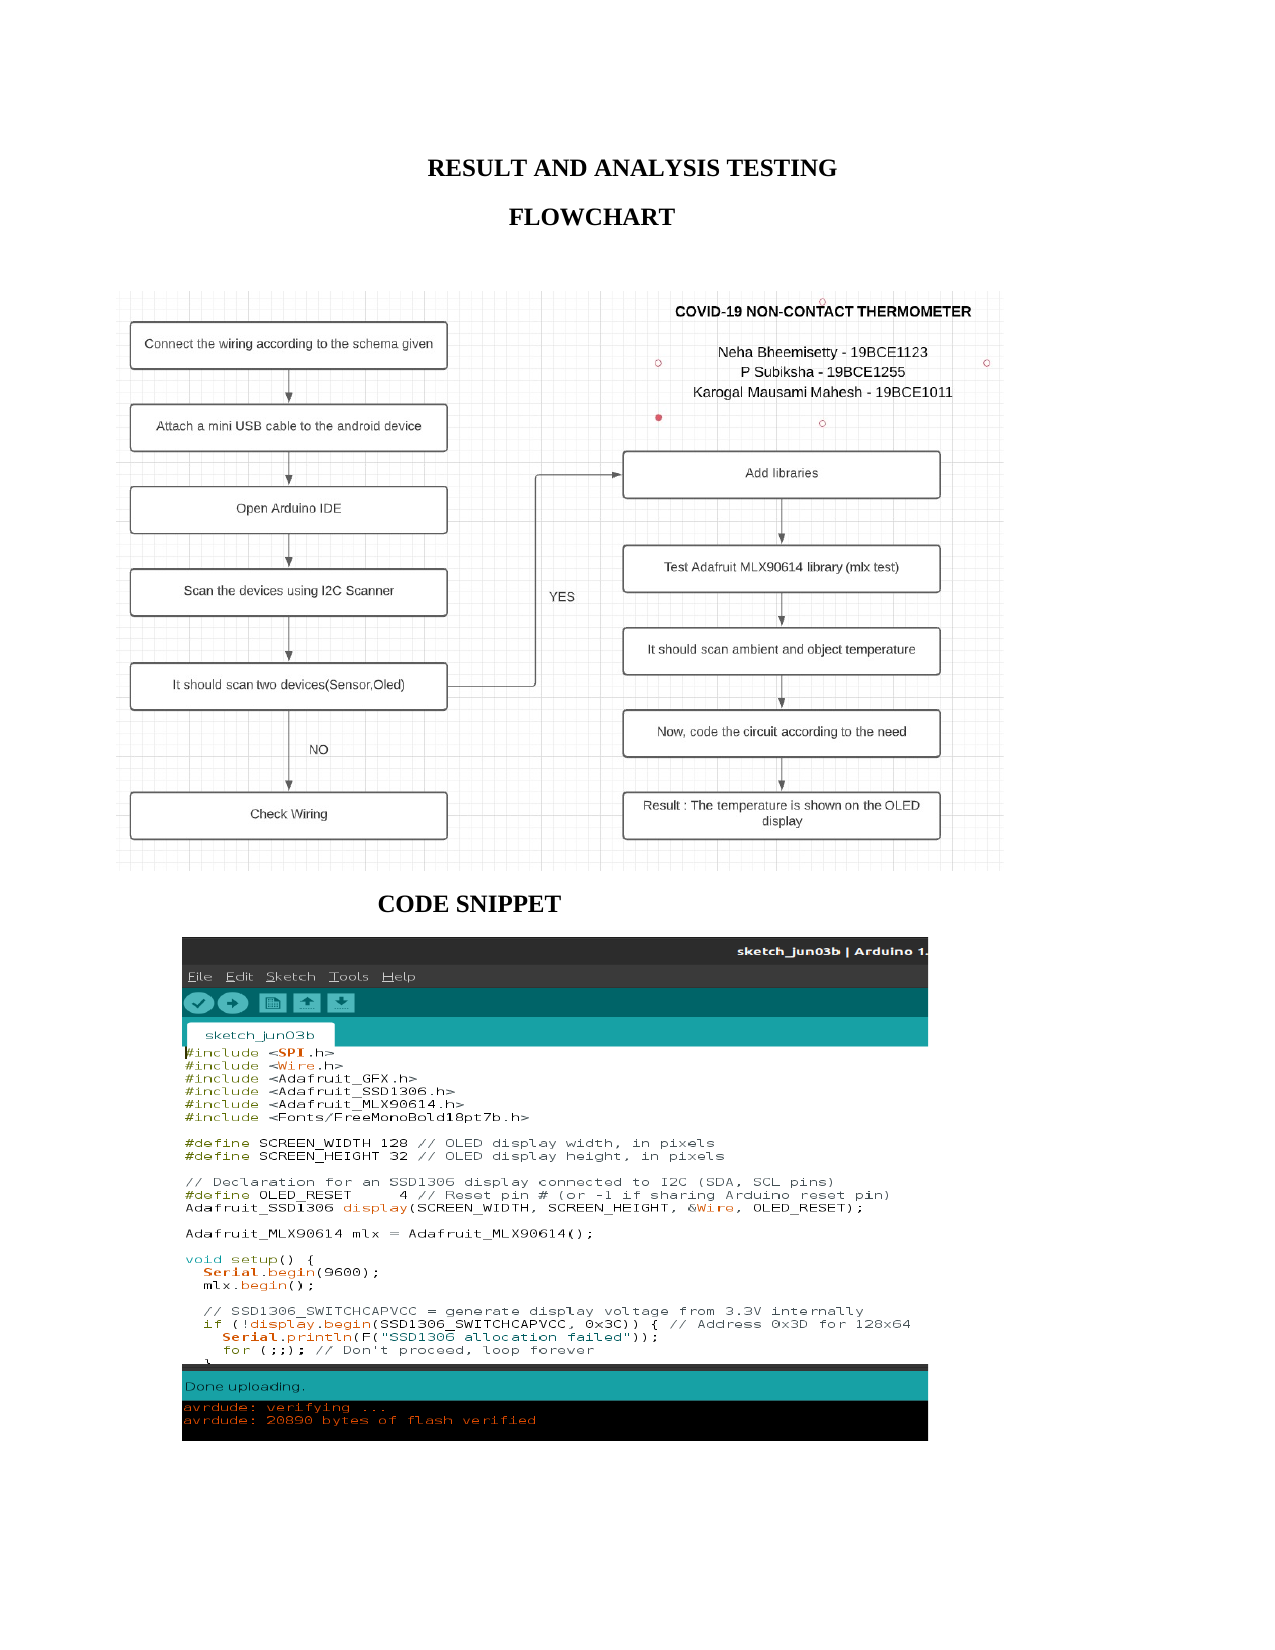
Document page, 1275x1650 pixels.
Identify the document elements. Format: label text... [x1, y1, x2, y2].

text FLOWCHART [177, 202, 1157, 231]
text CODE SNIPPET [177, 889, 1157, 917]
text RESULT AND ANALYSIS TESTING [177, 153, 1157, 182]
picture [182, 937, 929, 1441]
picture [116, 291, 1004, 871]
